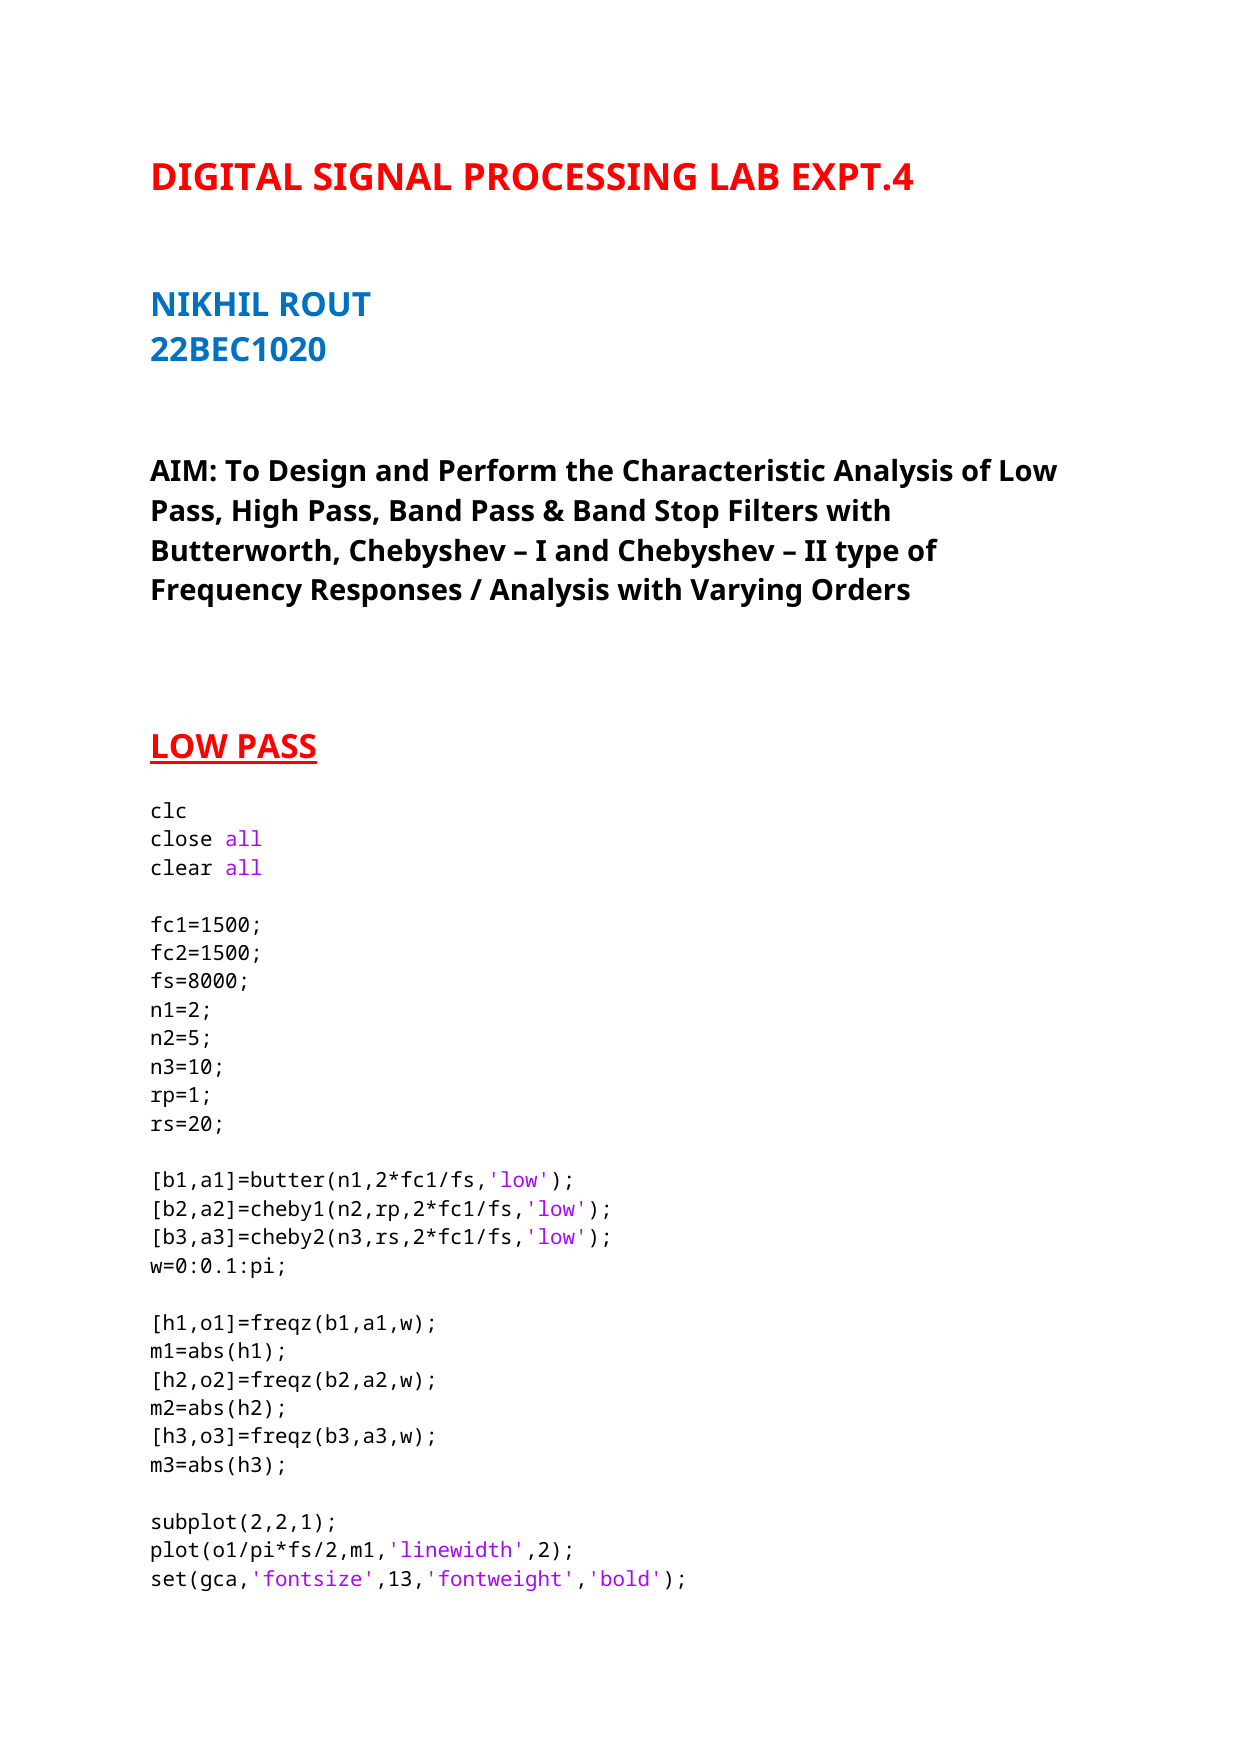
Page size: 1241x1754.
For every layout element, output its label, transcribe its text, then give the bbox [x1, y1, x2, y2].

text [h1,o1]=freqz(b1,a1,w); [150, 1308, 1090, 1336]
text rs=20; [150, 1109, 1090, 1137]
text w=0:0.1:pi; [150, 1251, 1090, 1279]
text NIKHIL ROUT [150, 280, 1090, 326]
text AIM: To Design and Perform the Characteristic Analysis of Low Pass, High Pass, Band Pass & Band Stop Filters with Butterworth, Chebyshev – I and Chebyshev – II type of Frequency Responses / Analysis with Varying Orders [150, 451, 1090, 609]
text n1=2; [150, 995, 1090, 1023]
text [h3,o3]=freqz(b3,a3,w); [150, 1422, 1090, 1450]
text subplot(2,2,1); [150, 1507, 1090, 1535]
text rp=1; [150, 1080, 1090, 1109]
text n3=10; [150, 1052, 1090, 1080]
text [h2,o2]=freqz(b2,a2,w); [150, 1365, 1090, 1393]
text DIGITAL SIGNAL PROCESSING LAB EXPT.4 [150, 150, 1090, 201]
text [b1,a1]=butter(n1,2*fc1/fs,'low'); [150, 1166, 1090, 1194]
text [b3,a3]=cheby2(n3,rs,2*fc1/fs,'low'); [150, 1222, 1090, 1251]
text set(gca,'fontsize',13,'fontweight','bold'); [150, 1564, 1090, 1592]
text fc2=1500; [150, 938, 1090, 967]
text close all [150, 824, 1090, 853]
text clc [150, 796, 1090, 824]
text n2=5; [150, 1023, 1090, 1052]
text clear all [150, 853, 1090, 881]
text LOW PASS [150, 723, 1090, 768]
text 22BEC1020 [150, 326, 1090, 371]
text m3=abs(h3); [150, 1450, 1090, 1478]
text [b2,a2]=cheby1(n2,rp,2*fc1/fs,'low'); [150, 1194, 1090, 1222]
text m1=abs(h1); [150, 1336, 1090, 1365]
text m2=abs(h2); [150, 1393, 1090, 1422]
text fc1=1500; [150, 910, 1090, 938]
text fs=8000; [150, 967, 1090, 995]
text plot(o1/pi*fs/2,m1,'linewidth',2); [150, 1535, 1090, 1564]
